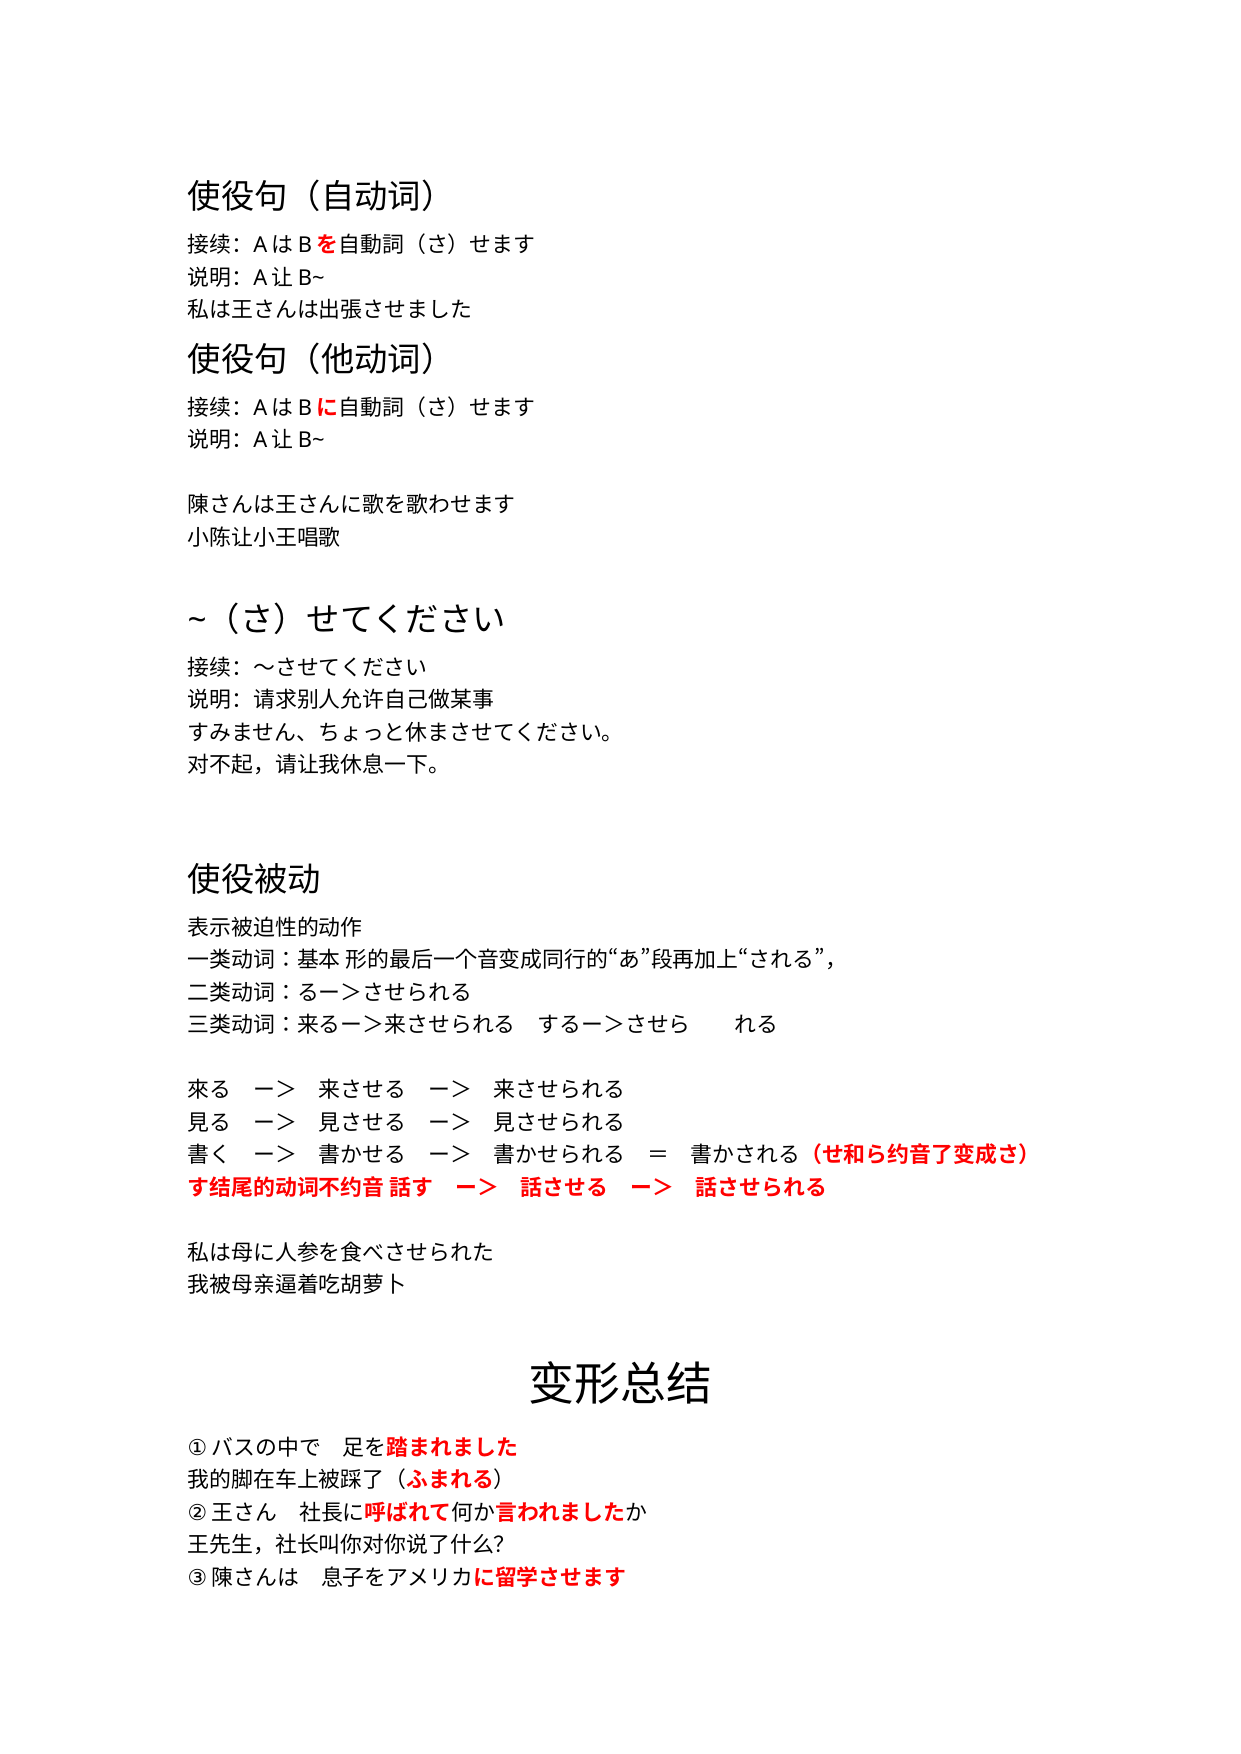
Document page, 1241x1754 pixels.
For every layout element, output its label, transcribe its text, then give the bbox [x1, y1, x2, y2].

text 我的脚在车上被踩了（ふまれる） [187, 1462, 1053, 1494]
text す结尾的动词不约音 話す ー＞ 話させる ー＞ 話させられる [187, 1169, 1053, 1202]
text 使役句（他动词） [187, 324, 1053, 389]
text 接续：～させてください [187, 649, 1053, 682]
text 说明：请求别人允许自己做某事 [187, 682, 1053, 714]
text 陳さんは王さんに歌を歌わせます [187, 487, 1053, 519]
text ~（さ）せてください [187, 584, 1053, 649]
text 我被母亲逼着吃胡萝卜 [187, 1267, 1053, 1299]
text 接续：AはBに自動詞（さ）せます [187, 389, 1053, 422]
text すみません、ちょっと休まさせてください。 [187, 714, 1053, 747]
text 表示被迫性的动作 [187, 909, 1053, 942]
text 对不起，请让我休息一下。 [187, 747, 1053, 779]
text 说明：A让B~ [187, 422, 1053, 454]
text 書く ー＞ 書かせる ー＞ 書かせられる ＝ 書かされる（せ和ら约音了变成さ） [187, 1137, 1053, 1169]
text ①バスの中で 足を踏まれました [187, 1429, 1053, 1462]
text 私は母に人参を食べさせられた [187, 1234, 1053, 1267]
text 一类动词：基本 形的最后一个音变成同行的“あ”段再加上“される”， [187, 942, 1053, 974]
text 王先生，社长叫你对你说了什么？ [187, 1527, 1053, 1559]
text 來る ー＞ 来させる ー＞ 来させられる [187, 1072, 1053, 1104]
text ②王さん 社長に呼ばれて何か言われましたか [187, 1494, 1053, 1527]
text 接续：AはBを自動詞（さ）せます [187, 227, 1053, 259]
text 说明：A让B~ [187, 259, 1053, 292]
text 小陈让小王唱歌 [187, 519, 1053, 552]
text 見る ー＞ 見させる ー＞ 見させられる [187, 1104, 1053, 1137]
text 使役被动 [187, 844, 1053, 909]
text 使役句（自动词） [187, 162, 1053, 227]
text 私は王さんは出張させました [187, 292, 1053, 324]
text 三类动词：来るー＞来させられる するー＞させら れる [187, 1007, 1053, 1039]
text ③陳さんは 息子をアメリカに留学させます [187, 1559, 1053, 1592]
text 变形总结 [187, 1332, 1053, 1429]
text 二类动词：るー＞させられる [187, 974, 1053, 1007]
